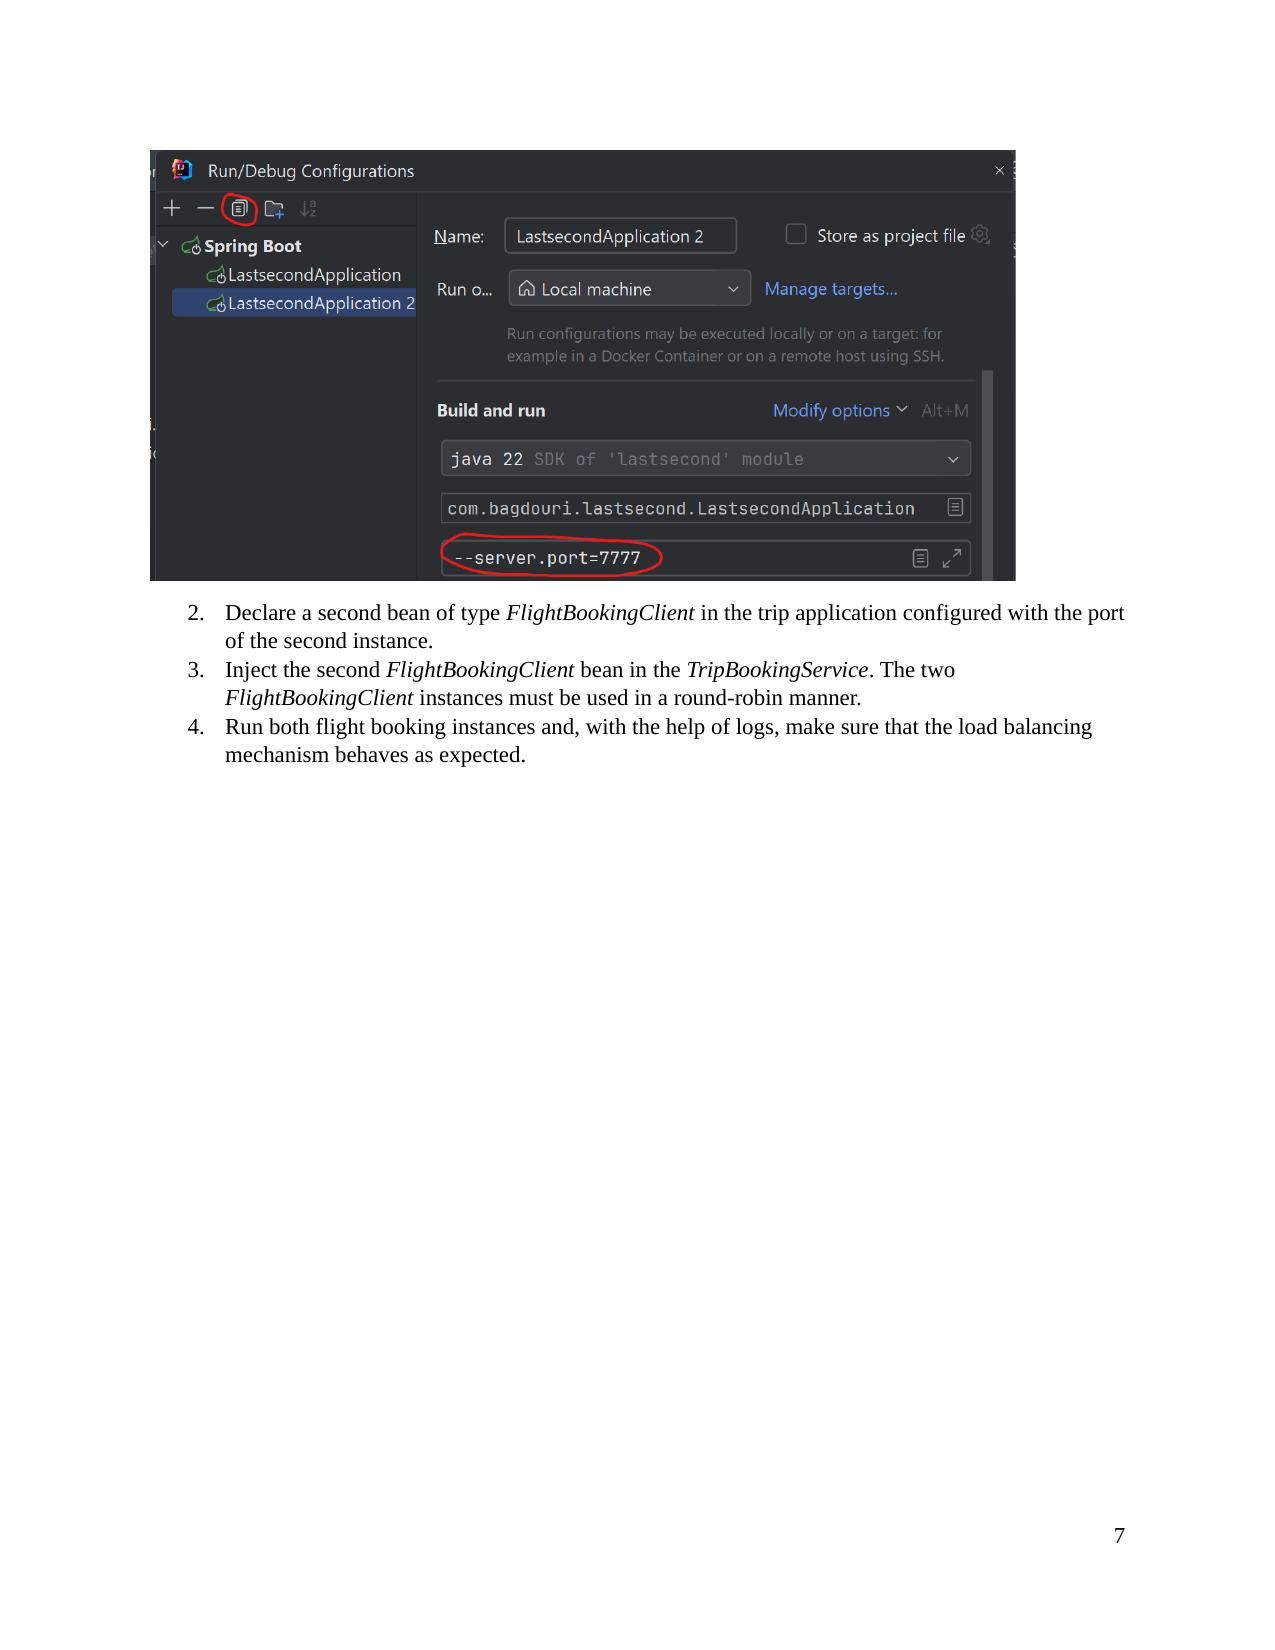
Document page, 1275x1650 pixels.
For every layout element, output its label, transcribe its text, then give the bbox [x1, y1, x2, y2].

list Run both flight booking instances and, with the help of logs, make sure that the load balancing mechanism behaves as expected. [187, 713, 1125, 768]
list Inject the second FlightBookingClient bean in the TripBookingService. The two FlightBookingClient instances must be used in a round-robin manner. [187, 656, 1125, 711]
list Declare a second bean of type FlightBookingClient in the trip application configured with the port of the second instance. [187, 599, 1125, 654]
picture [150, 150, 1016, 581]
